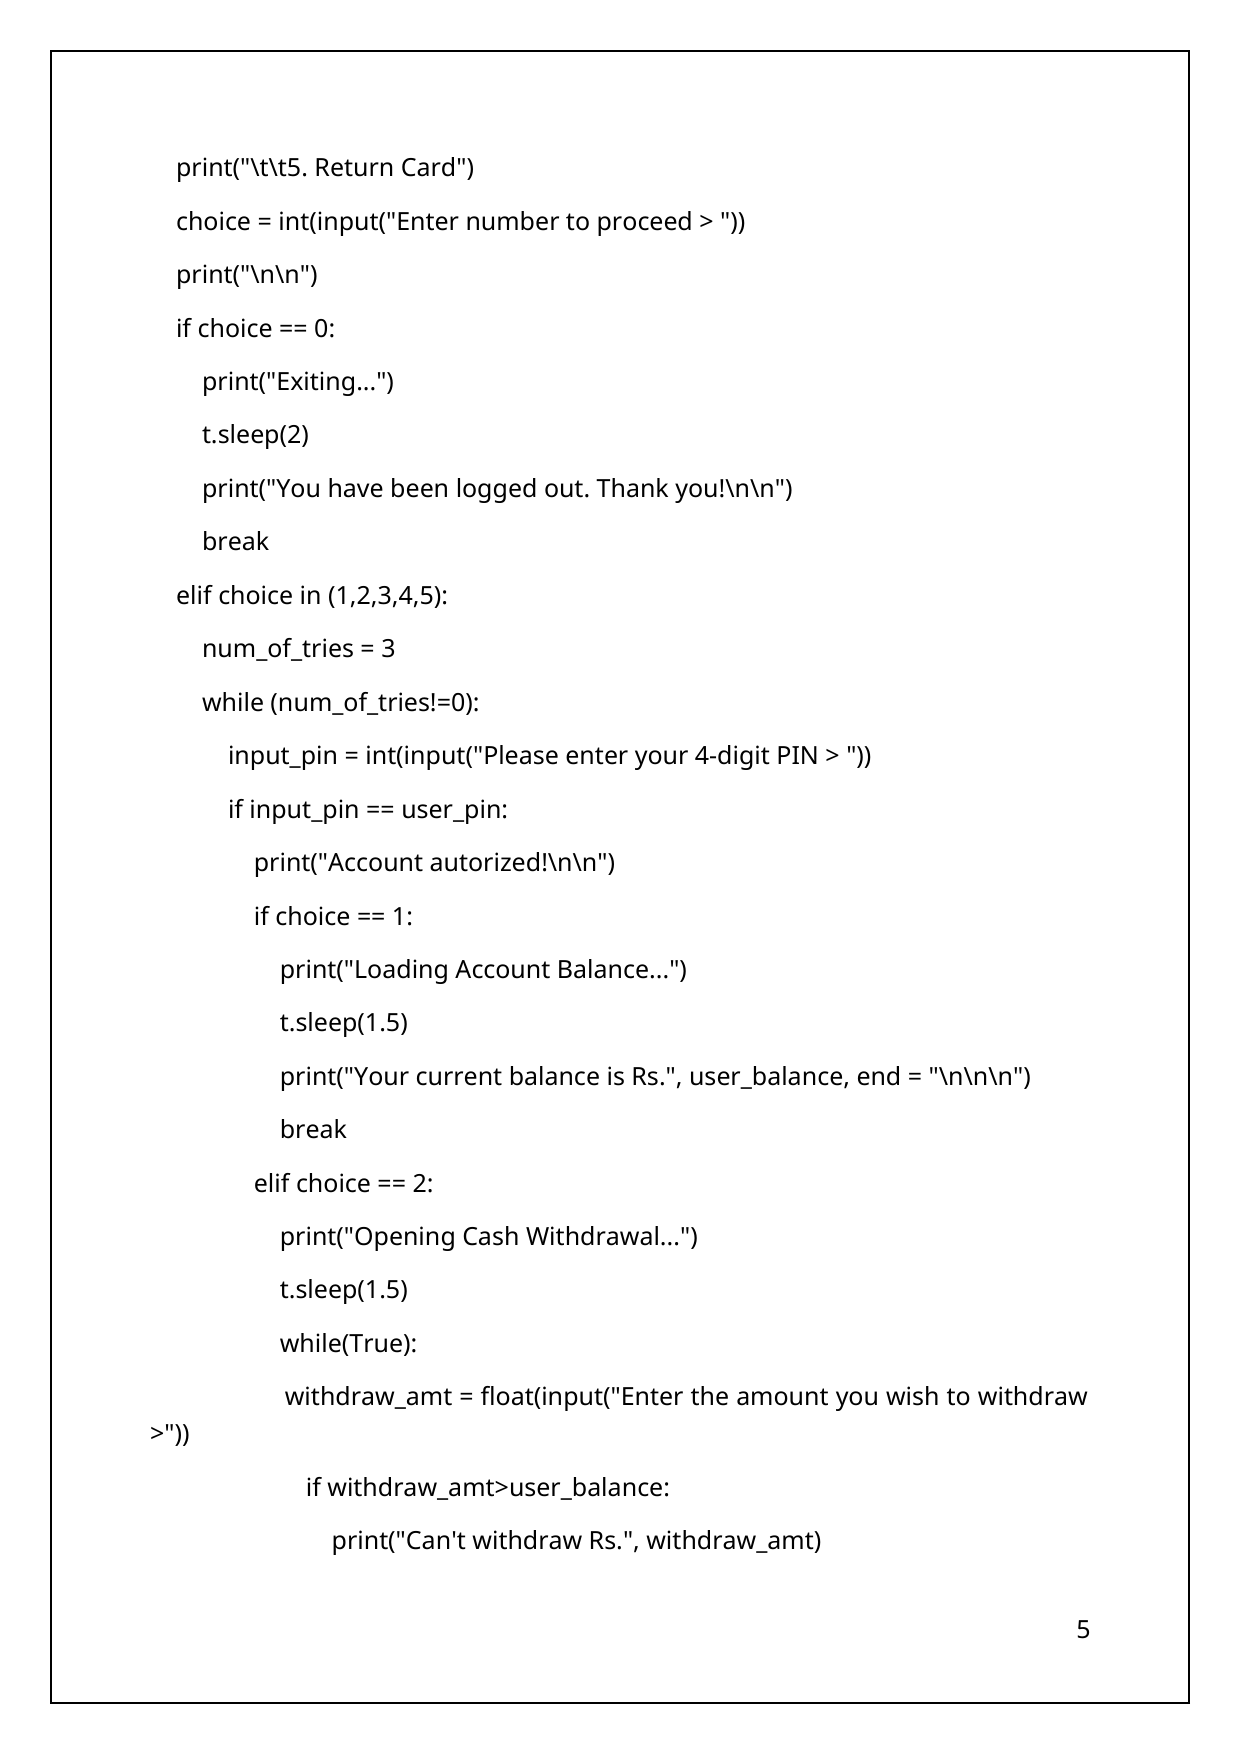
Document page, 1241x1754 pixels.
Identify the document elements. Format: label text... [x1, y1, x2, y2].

text withdraw_amt = float(input("Enter the amount you wish to withdraw >")) [150, 1379, 1090, 1450]
text elif choice == 2: [150, 1165, 1090, 1199]
text print("\t\t5. Return Card") [150, 150, 1090, 184]
text print("Your current balance is Rs.", user_balance, end = "\n\n\n") [150, 1058, 1090, 1092]
text input_pin = int(input("Please enter your 4-digit PIN > ")) [150, 738, 1090, 772]
text t.sleep(1.5) [150, 1272, 1090, 1306]
text print("Opening Cash Withdrawal...") [150, 1219, 1090, 1253]
text t.sleep(1.5) [150, 1005, 1090, 1039]
text break [150, 524, 1090, 558]
text choice = int(input("Enter number to proceed > ")) [150, 203, 1090, 237]
text if withdraw_amt>user_balance: [150, 1469, 1090, 1503]
text print("Loading Account Balance...") [150, 952, 1090, 986]
text if choice == 0: [150, 310, 1090, 344]
text if choice == 1: [150, 898, 1090, 932]
text while(True): [150, 1326, 1090, 1360]
text while (num_of_tries!=0): [150, 684, 1090, 718]
text print("Can't withdraw Rs.", withdraw_amt) [150, 1523, 1090, 1557]
text if input_pin == user_pin: [150, 791, 1090, 825]
text num_of_tries = 3 [150, 631, 1090, 665]
text print("\n\n") [150, 257, 1090, 291]
text print("Account autorized!\n\n") [150, 845, 1090, 879]
text print("You have been logged out. Thank you!\n\n") [150, 471, 1090, 505]
text elif choice in (1,2,3,4,5): [150, 577, 1090, 612]
text break [150, 1112, 1090, 1146]
text t.sleep(2) [150, 417, 1090, 451]
text print("Exiting...") [150, 364, 1090, 398]
